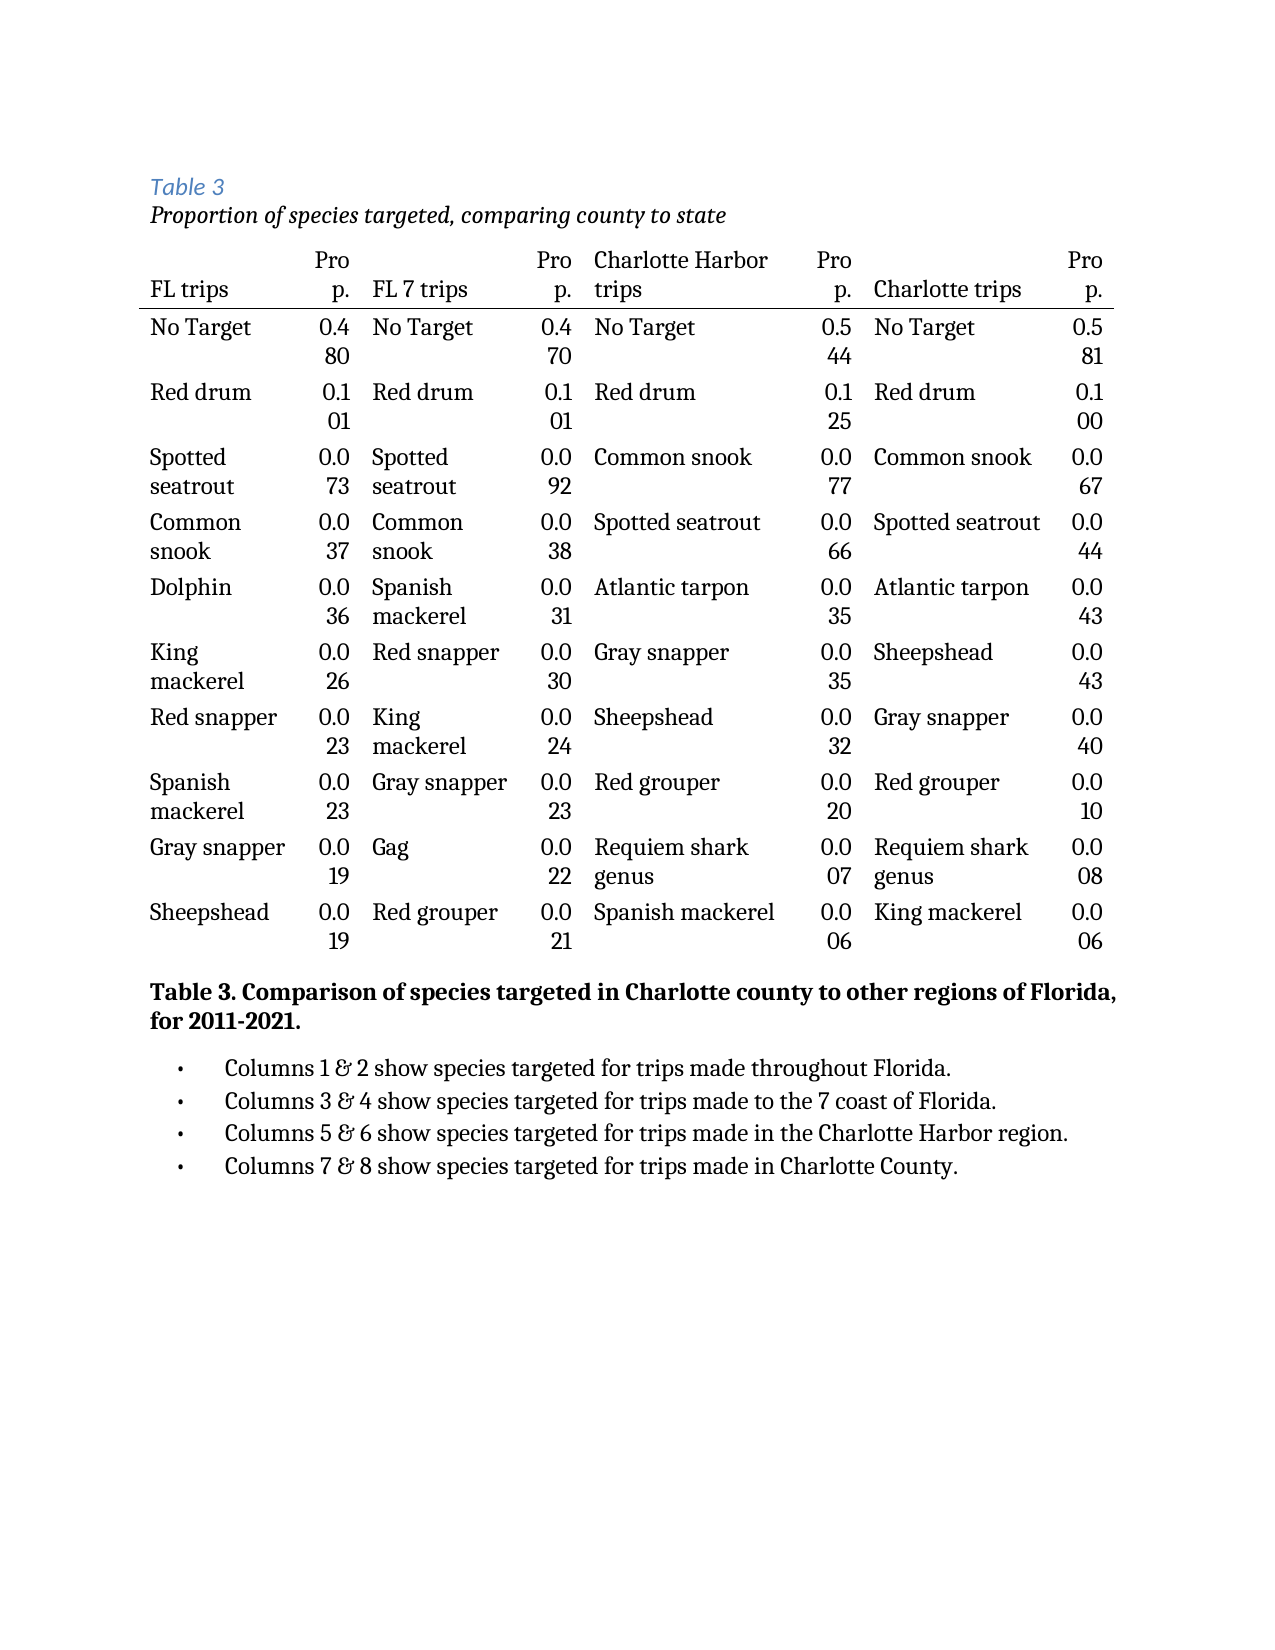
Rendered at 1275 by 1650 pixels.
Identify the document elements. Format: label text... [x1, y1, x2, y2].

text Table 3. Comparison of species targeted in Charlotte county to other regions of Florida, for 2011-2021. [150, 978, 1125, 1035]
table_cell 0.125 [805, 374, 863, 439]
table_header Charlotte Harbor trips [583, 243, 805, 308]
table_cell Red snapper [139, 699, 303, 764]
table_cell 0.480 [303, 309, 361, 374]
list Columns 5 & 6 show species targeted for trips made in the Charlotte Harbor region. [175, 1119, 1125, 1148]
table_header FL trips [139, 243, 303, 308]
table_cell 0.006 [805, 894, 863, 959]
table_cell 0.008 [1056, 829, 1114, 894]
table_cell Gray snapper [361, 764, 525, 829]
table_cell 0.035 [805, 569, 863, 634]
table_cell 0.101 [303, 374, 361, 439]
table_cell Spanish mackerel [361, 569, 525, 634]
table_cell Red drum [863, 374, 1056, 439]
table_header FL 7 trips [361, 243, 525, 308]
table_cell 0.024 [525, 699, 583, 764]
table_cell Gray snapper [583, 634, 805, 699]
table_cell Red grouper [863, 764, 1056, 829]
table_cell 0.007 [805, 829, 863, 894]
table_header Charlotte trips [863, 243, 1056, 308]
table_cell Spotted seatrout [361, 439, 525, 504]
table_cell 0.073 [303, 439, 361, 504]
table_cell Gray snapper [863, 699, 1056, 764]
table_cell 0.470 [525, 309, 583, 374]
table_cell Red drum [139, 374, 303, 439]
table_cell Atlantic tarpon [863, 569, 1056, 634]
table_cell 0.077 [805, 439, 863, 504]
subtitle Table 3 [150, 171, 1125, 201]
table_cell Spanish mackerel [583, 894, 805, 959]
table_cell 0.100 [1056, 374, 1114, 439]
table_cell 0.066 [805, 504, 863, 569]
table_cell Gray snapper [139, 829, 303, 894]
table_cell Sheepshead [583, 699, 805, 764]
table_cell Red grouper [361, 894, 525, 959]
table_cell Red grouper [583, 764, 805, 829]
list Columns 3 & 4 show species targeted for trips made to the 7 coast of Florida. [175, 1087, 1125, 1115]
table_cell 0.040 [1056, 699, 1114, 764]
table_cell Common snook [863, 439, 1056, 504]
table_cell 0.043 [1056, 634, 1114, 699]
table_cell 0.035 [805, 634, 863, 699]
table_cell 0.031 [525, 569, 583, 634]
table_header Prop. [1056, 243, 1114, 308]
table_cell 0.092 [525, 439, 583, 504]
table_cell 0.019 [303, 829, 361, 894]
table_cell 0.101 [525, 374, 583, 439]
table_header Prop. [525, 243, 583, 308]
table_cell 0.026 [303, 634, 361, 699]
table_cell 0.030 [525, 634, 583, 699]
table_cell 0.023 [303, 699, 361, 764]
table_cell 0.021 [525, 894, 583, 959]
table_cell Sheepshead [139, 894, 303, 959]
table_cell No Target [139, 309, 303, 374]
table_cell Spotted seatrout [863, 504, 1056, 569]
table_cell Spotted seatrout [139, 439, 303, 504]
list Columns 1 & 2 show species targeted for trips made throughout Florida. [175, 1054, 1125, 1083]
table_cell Requiem shark genus [583, 829, 805, 894]
table_cell 0.067 [1056, 439, 1114, 504]
table_cell 0.032 [805, 699, 863, 764]
table_cell 0.010 [1056, 764, 1114, 829]
table_cell 0.544 [805, 309, 863, 374]
table_cell Dolphin [139, 569, 303, 634]
table_cell 0.581 [1056, 309, 1114, 374]
table_cell 0.023 [525, 764, 583, 829]
table_cell Red snapper [361, 634, 525, 699]
table_cell Sheepshead [863, 634, 1056, 699]
table_cell Common snook [361, 504, 525, 569]
table_cell Spotted seatrout [583, 504, 805, 569]
table_cell Common snook [139, 504, 303, 569]
table_header Prop. [303, 243, 361, 308]
table_cell 0.023 [303, 764, 361, 829]
table_cell 0.020 [805, 764, 863, 829]
table_cell King mackerel [361, 699, 525, 764]
table_cell 0.043 [1056, 569, 1114, 634]
table_cell 0.022 [525, 829, 583, 894]
table_cell Atlantic tarpon [583, 569, 805, 634]
table_cell Red drum [361, 374, 525, 439]
table_cell 0.044 [1056, 504, 1114, 569]
table_cell 0.038 [525, 504, 583, 569]
table_cell No Target [863, 309, 1056, 374]
list Columns 7 & 8 show species targeted for trips made in Charlotte County. [175, 1152, 1125, 1180]
table_cell Spanish mackerel [139, 764, 303, 829]
table_cell 0.006 [1056, 894, 1114, 959]
table_header Prop. [805, 243, 863, 308]
table_cell King mackerel [139, 634, 303, 699]
text Proportion of species targeted, comparing county to state [150, 201, 1125, 230]
table_cell No Target [583, 309, 805, 374]
table_cell King mackerel [863, 894, 1056, 959]
table_cell Red drum [583, 374, 805, 439]
table_cell Common snook [583, 439, 805, 504]
table_cell 0.019 [303, 894, 361, 959]
table_cell 0.037 [303, 504, 361, 569]
table_cell Gag [361, 829, 525, 894]
table_cell Requiem shark genus [863, 829, 1056, 894]
table_cell 0.036 [303, 569, 361, 634]
table_cell No Target [361, 309, 525, 374]
